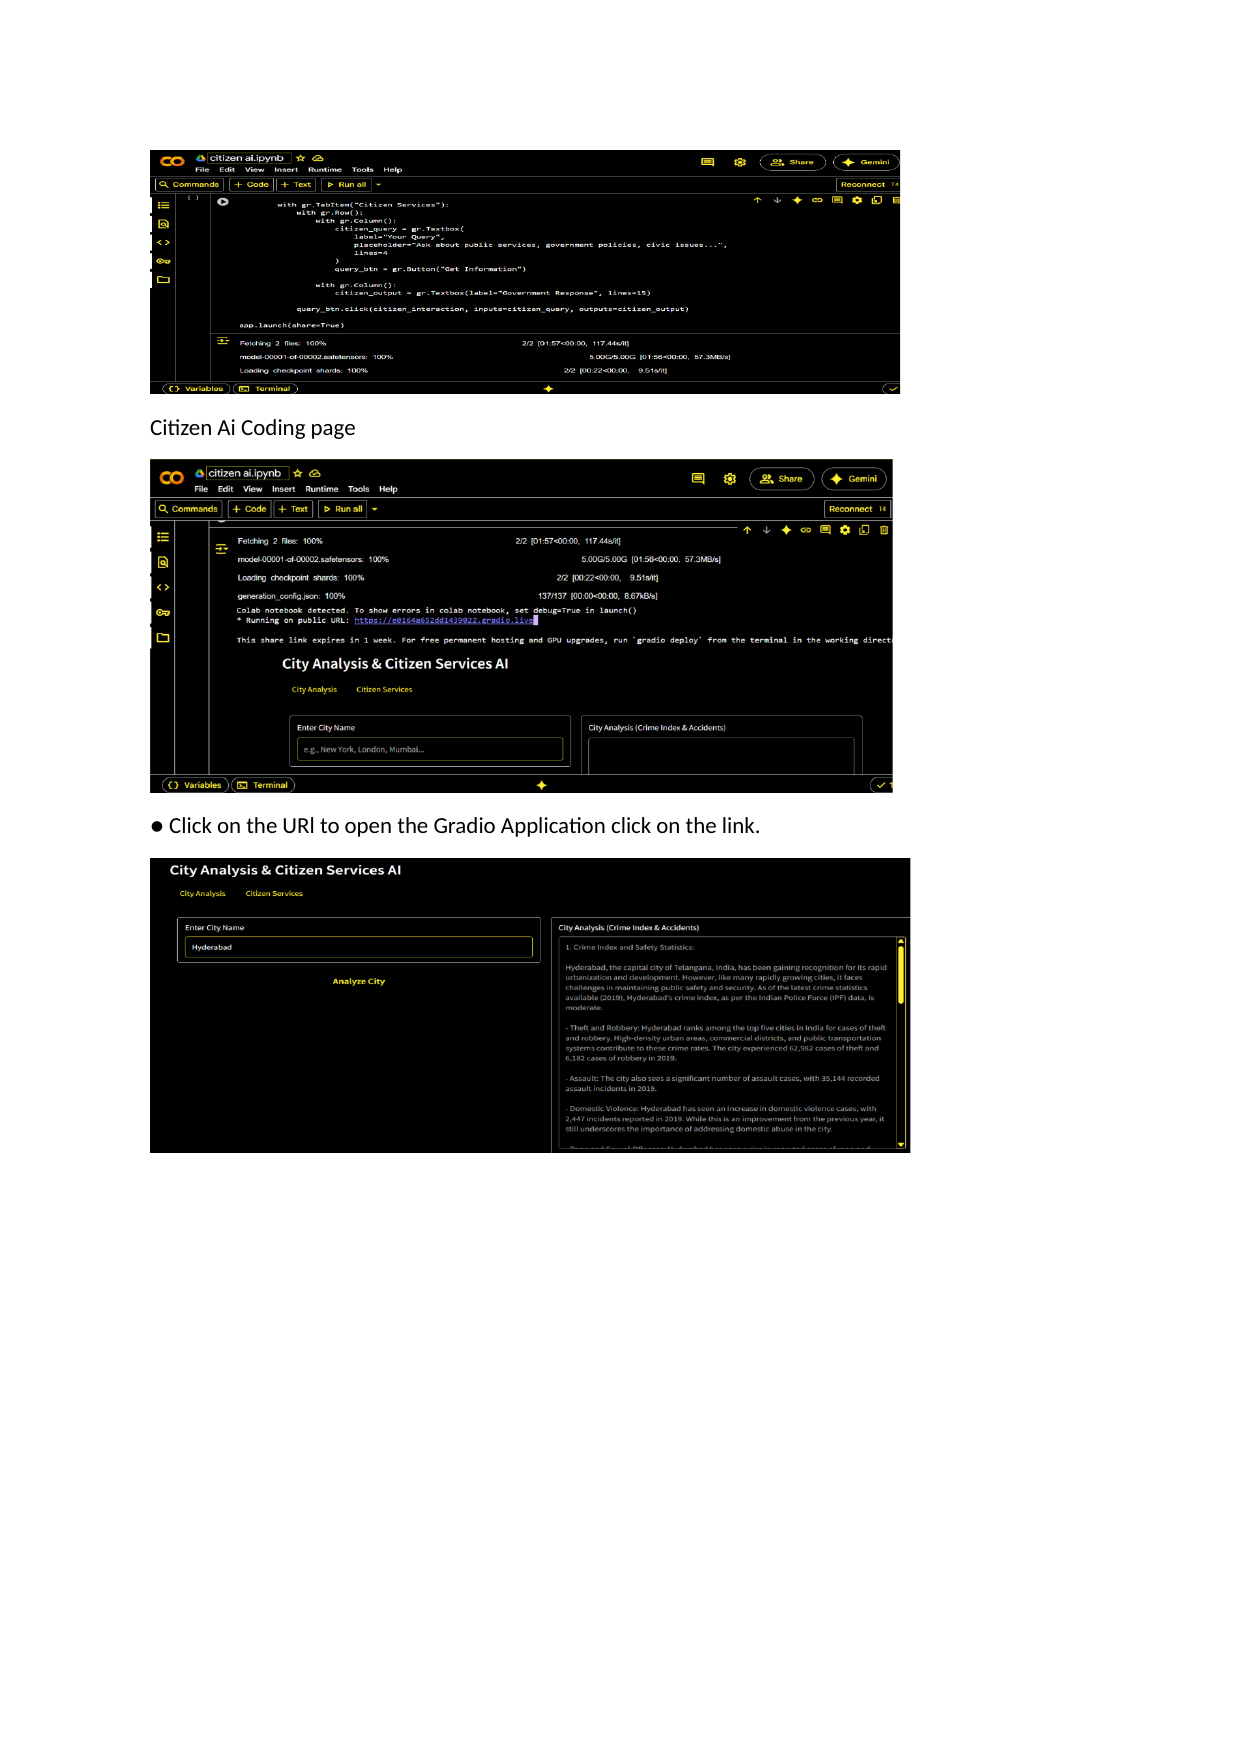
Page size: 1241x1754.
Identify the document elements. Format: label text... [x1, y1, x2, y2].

picture [150, 858, 911, 1153]
picture [150, 150, 901, 394]
text ● Click on the URl to open the Gradio Application click on the link. [150, 812, 1090, 840]
picture [150, 459, 893, 793]
text Citizen Ai Coding page [150, 413, 1090, 441]
